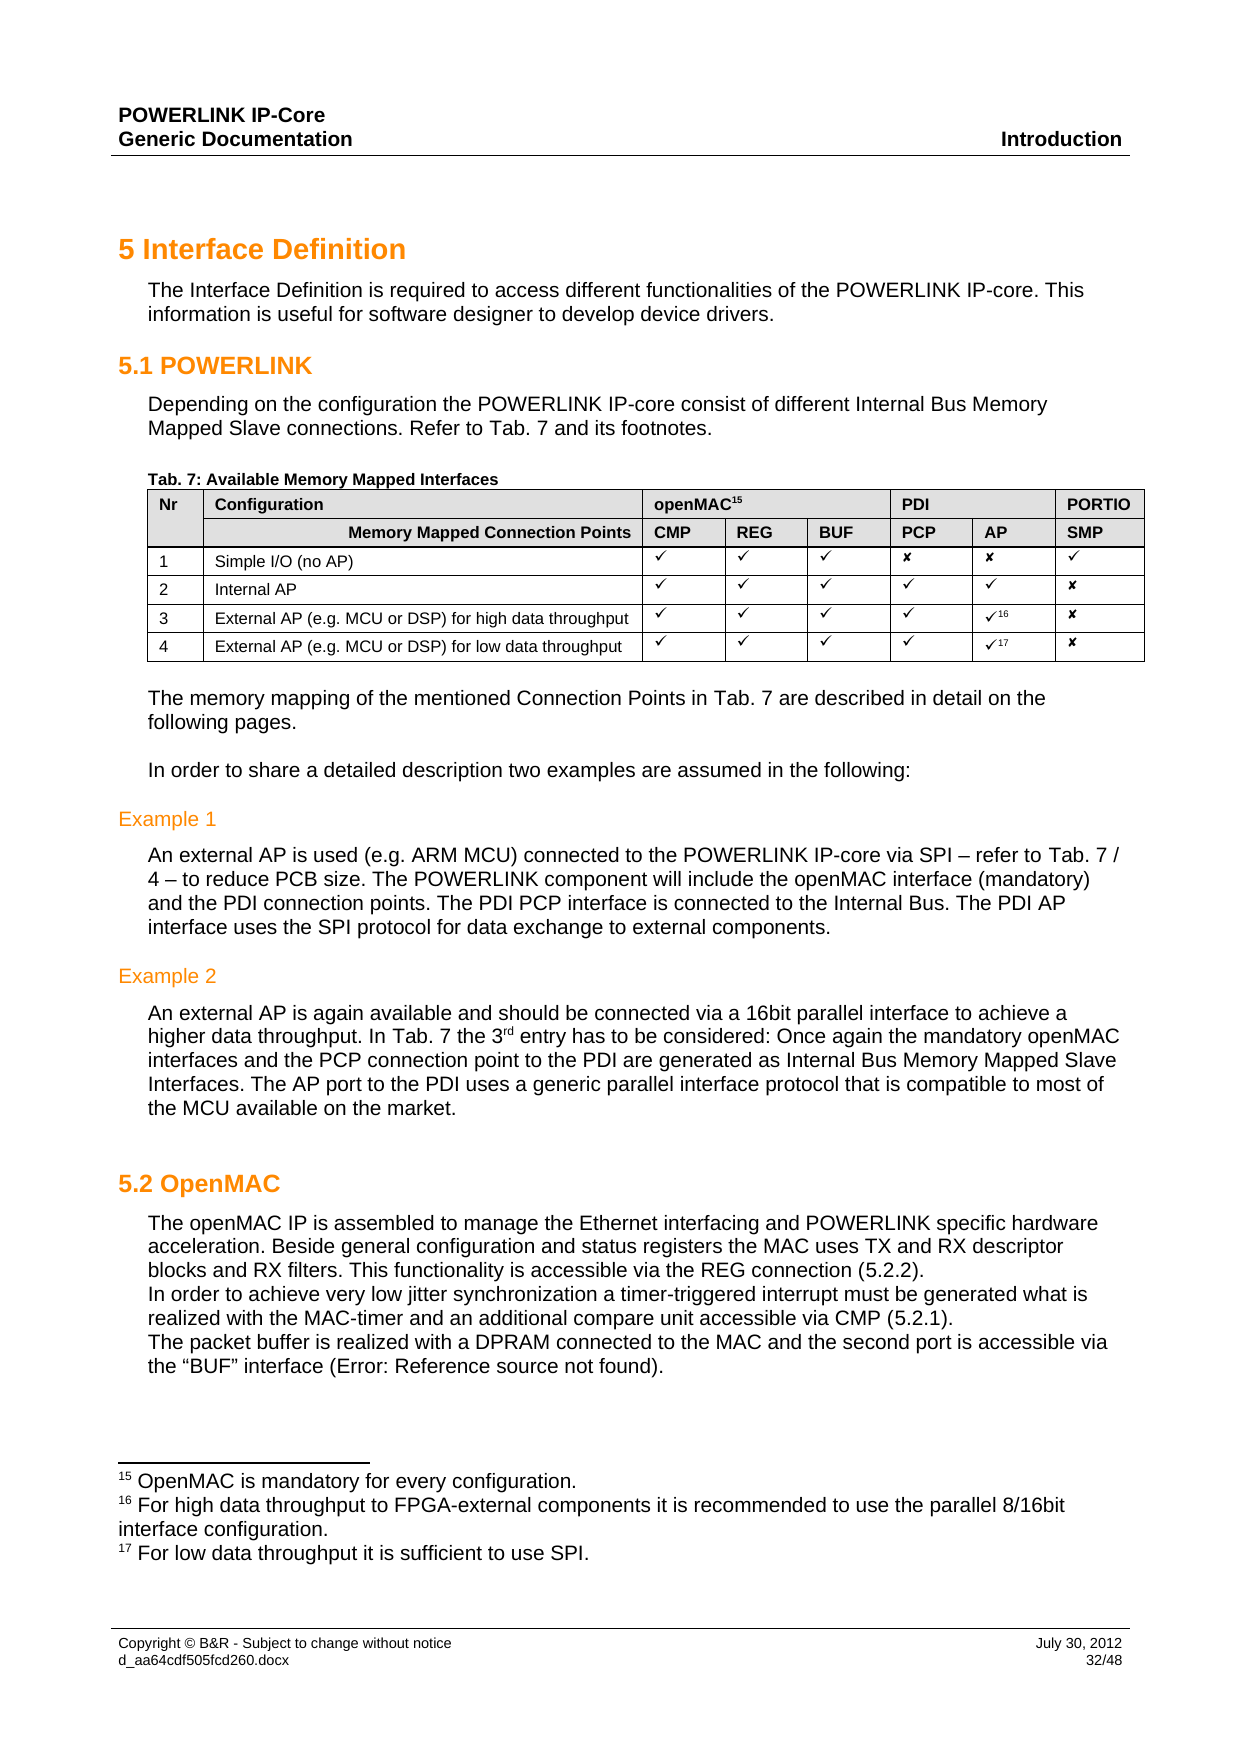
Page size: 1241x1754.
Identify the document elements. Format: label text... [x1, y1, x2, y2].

table_cell [1056, 633, 1144, 661]
table_cell [643, 605, 725, 632]
table_cell [726, 576, 807, 603]
table_cell [891, 576, 972, 603]
table_cell BUF [808, 519, 890, 546]
table_header Configuration [204, 490, 642, 518]
table_cell [1056, 576, 1144, 603]
text The Interface Definition is required to access different functionalities of the POWERLINK IP-core. This information is useful for software designer to develop device drivers. [148, 278, 1122, 326]
text The memory mapping of the mentioned Connection Points in Tab. 7 are described in detail on the following pages. [148, 686, 1122, 734]
subtitle OpenMAC [118, 1169, 1122, 1198]
table_cell [808, 548, 890, 575]
table_cell [973, 633, 1055, 661]
text Example 1 [118, 807, 1122, 831]
table_header Nr [148, 490, 203, 546]
table_cell [1056, 605, 1144, 632]
table_cell [973, 576, 1055, 603]
text In order to share a detailed description two examples are assumed in the following: [148, 758, 1122, 782]
table_cell [891, 633, 972, 661]
table_cell External AP (e.g. MCU or DSP) for high data throughput [204, 605, 642, 632]
table_cell [643, 548, 725, 575]
text The openMAC IP is assembled to manage the Ethernet interfacing and POWERLINK specific hardware acceleration. Beside general configuration and status registers the MAC uses TX and RX descriptor blocks and RX filters. This functionality is accessible via the REG connection (4.2.2). [148, 1210, 1122, 1282]
table_cell [973, 605, 1055, 632]
text In order to achieve very low jitter synchronization a timer-triggered interrupt must be generated what is realized with the MAC-timer and an additional compare unit accessible via CMP (4.2.1). [148, 1282, 1122, 1330]
table_cell [808, 576, 890, 603]
table_cell [726, 605, 807, 632]
text Depending on the configuration the POWERLINK IP-core consist of different Internal Bus Memory Mapped Slave connections. Refer to Tab. 7 and its footnotes. [148, 392, 1122, 440]
text Tab. 7: Available Memory Mapped Interfaces [148, 470, 1122, 489]
text Example 2 [118, 964, 1122, 988]
table_cell [643, 633, 725, 661]
table_cell Internal AP [204, 576, 642, 603]
table_cell 2 [148, 576, 203, 603]
table_cell 1 [148, 548, 203, 575]
table_cell [891, 605, 972, 632]
subtitle POWERLINK [118, 351, 1122, 379]
table_cell 4 [148, 633, 203, 661]
table_cell Simple I/O (no AP) [204, 548, 642, 575]
text The packet buffer is realized with a DPRAM connected to the MAC and the second port is accessible via the “BUF” interface (4.2.2.2). [148, 1330, 1122, 1378]
subtitle Interface Definition [118, 232, 1122, 265]
table_cell Memory Mapped Connection Points [204, 519, 642, 546]
table_cell CMP [643, 519, 725, 546]
table_cell [643, 576, 725, 603]
table_cell 3 [148, 605, 203, 632]
table_cell [808, 605, 890, 632]
table_cell REG [726, 519, 807, 546]
text An external AP is again available and should be connected via a 16bit parallel interface to achieve a higher data throughput. In Tab. 7 the 3rd entry has to be considered: Once again the mandatory openMAC interfaces and the PCP connection point to the PDI are generated as Internal Bus Memory Mapped Slave Interfaces. The AP port to the PDI uses a generic parallel interface protocol that is compatible to most of the MCU available on the market. [148, 1000, 1122, 1120]
table_cell [891, 548, 972, 575]
table_header PDI [891, 490, 1055, 518]
table_cell External AP (e.g. MCU or DSP) for low data throughput [204, 633, 642, 661]
table_cell SMP [1056, 519, 1144, 546]
table_cell PCP [891, 519, 972, 546]
table_cell [726, 633, 807, 661]
table_cell AP [973, 519, 1055, 546]
table_cell [808, 633, 890, 661]
table_header openMAC [643, 490, 890, 518]
table_header PORTIO [1056, 490, 1144, 518]
table_cell [1056, 548, 1144, 575]
table_cell [973, 548, 1055, 575]
table_cell [726, 548, 807, 575]
text An external AP is used (e.g. ARM MCU) connected to the POWERLINK IP-core via SPI – refer to Tab. 7 / 4 – to reduce PCB size. The POWERLINK component will include the openMAC interface (mandatory) and the PDI connection points. The PDI PCP interface is connected to the Internal Bus. The PDI AP interface uses the SPI protocol for data exchange to external components. [148, 843, 1122, 939]
